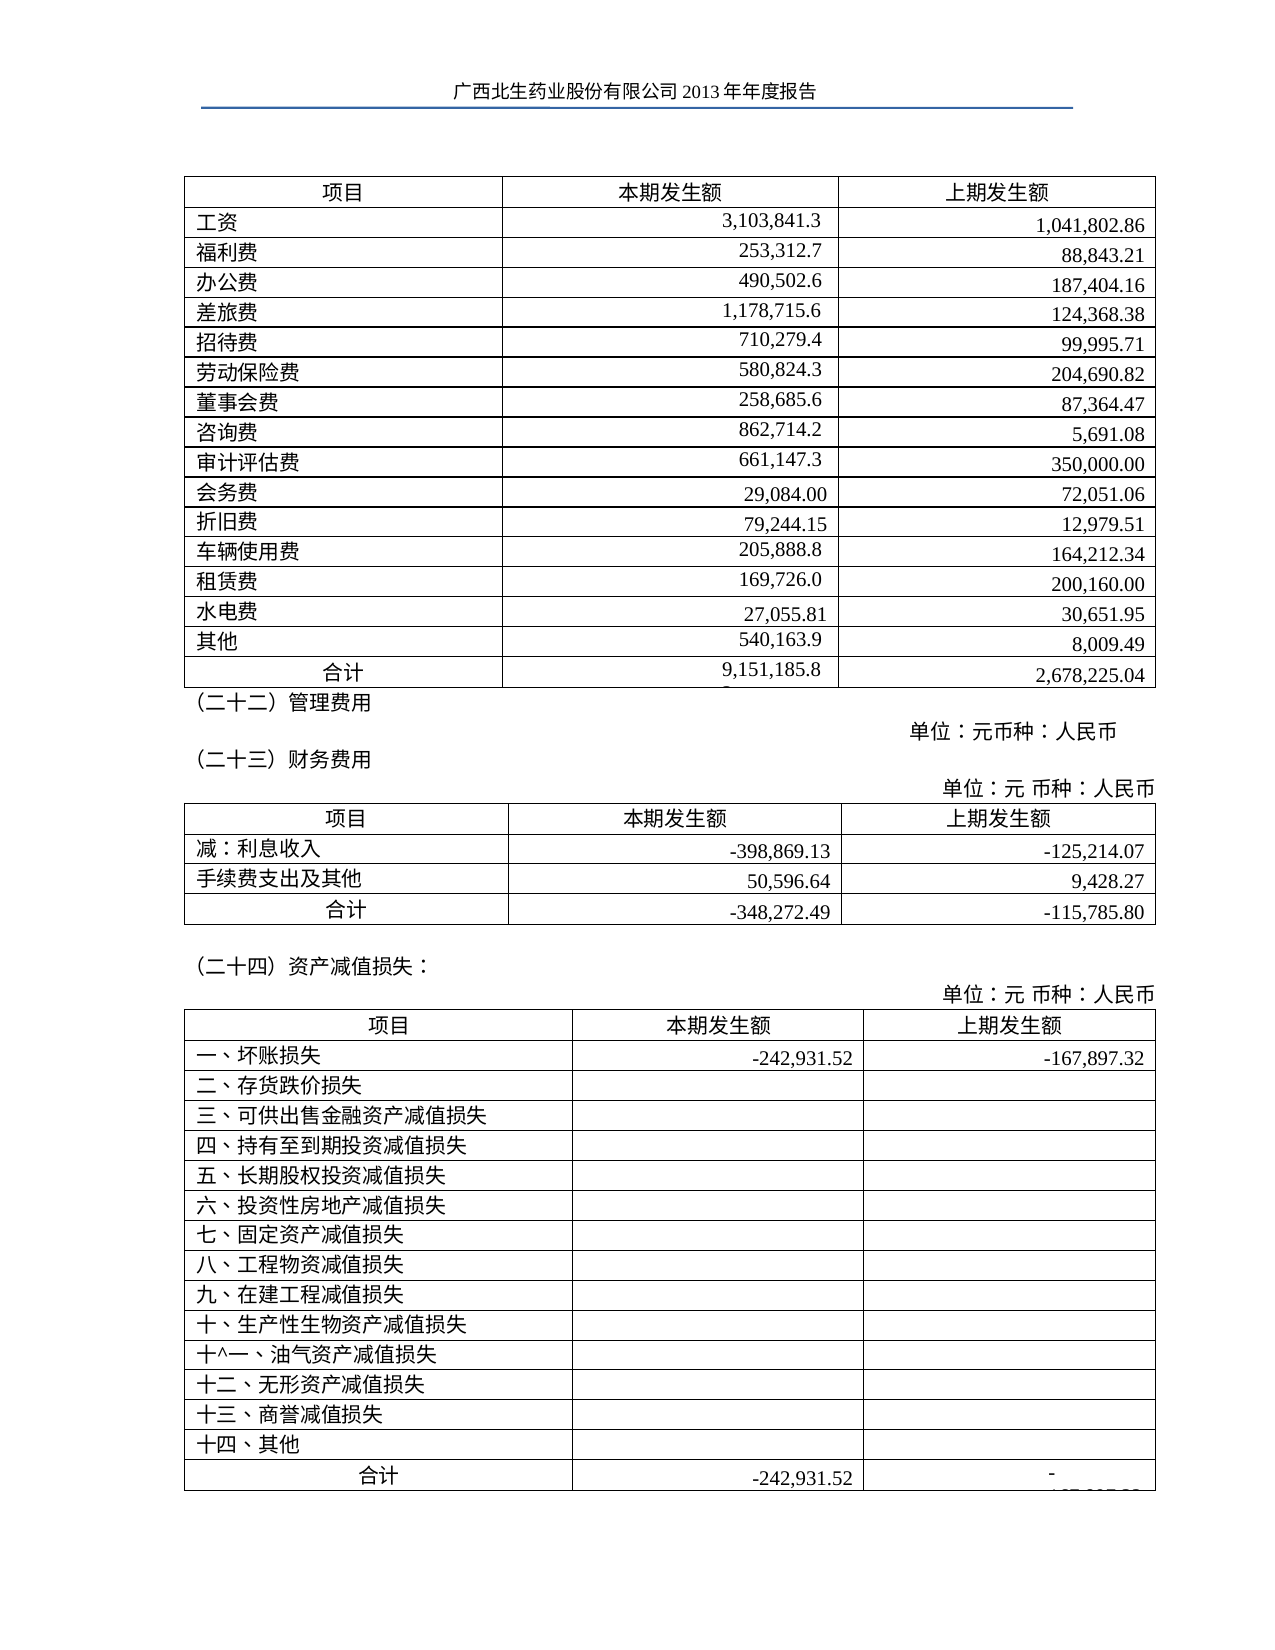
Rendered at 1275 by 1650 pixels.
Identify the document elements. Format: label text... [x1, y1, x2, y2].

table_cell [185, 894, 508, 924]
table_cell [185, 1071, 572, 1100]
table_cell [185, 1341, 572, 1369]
text 单位：元 币种：人民币 [184, 981, 1156, 1009]
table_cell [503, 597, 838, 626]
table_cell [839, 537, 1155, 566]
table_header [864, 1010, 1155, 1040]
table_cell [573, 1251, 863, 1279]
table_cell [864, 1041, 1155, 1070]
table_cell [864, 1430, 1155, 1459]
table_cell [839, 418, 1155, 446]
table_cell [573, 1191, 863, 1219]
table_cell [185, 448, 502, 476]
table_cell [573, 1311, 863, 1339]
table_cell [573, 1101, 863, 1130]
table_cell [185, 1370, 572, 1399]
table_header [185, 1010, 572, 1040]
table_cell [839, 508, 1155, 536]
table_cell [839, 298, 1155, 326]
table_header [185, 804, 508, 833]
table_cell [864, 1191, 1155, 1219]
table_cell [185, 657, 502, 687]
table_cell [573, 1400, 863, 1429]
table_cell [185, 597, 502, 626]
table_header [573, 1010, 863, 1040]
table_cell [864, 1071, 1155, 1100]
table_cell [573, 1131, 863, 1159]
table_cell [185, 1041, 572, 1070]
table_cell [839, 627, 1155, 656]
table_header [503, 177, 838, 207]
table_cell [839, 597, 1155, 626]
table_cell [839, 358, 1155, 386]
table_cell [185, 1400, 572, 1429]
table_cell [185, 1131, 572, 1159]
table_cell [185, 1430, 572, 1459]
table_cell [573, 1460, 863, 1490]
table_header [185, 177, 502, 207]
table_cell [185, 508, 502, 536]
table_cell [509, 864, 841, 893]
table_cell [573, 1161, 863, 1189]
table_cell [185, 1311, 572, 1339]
text （二十四）资产减值损失： [184, 952, 1156, 981]
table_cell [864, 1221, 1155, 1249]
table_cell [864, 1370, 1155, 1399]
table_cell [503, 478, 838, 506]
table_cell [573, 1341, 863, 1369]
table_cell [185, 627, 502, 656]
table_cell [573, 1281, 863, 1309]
text 单位：元 币种：人民币 [184, 774, 1156, 802]
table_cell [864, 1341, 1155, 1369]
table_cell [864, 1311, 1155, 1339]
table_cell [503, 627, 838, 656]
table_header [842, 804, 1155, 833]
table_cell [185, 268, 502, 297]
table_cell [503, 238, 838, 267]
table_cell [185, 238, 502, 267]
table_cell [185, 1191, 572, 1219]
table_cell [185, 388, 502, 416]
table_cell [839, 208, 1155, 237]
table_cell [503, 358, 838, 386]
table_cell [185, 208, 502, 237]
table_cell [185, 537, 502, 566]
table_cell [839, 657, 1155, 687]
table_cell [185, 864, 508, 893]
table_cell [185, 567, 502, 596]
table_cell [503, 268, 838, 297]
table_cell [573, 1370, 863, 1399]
text 单位：元币种：人民币 [897, 717, 1130, 746]
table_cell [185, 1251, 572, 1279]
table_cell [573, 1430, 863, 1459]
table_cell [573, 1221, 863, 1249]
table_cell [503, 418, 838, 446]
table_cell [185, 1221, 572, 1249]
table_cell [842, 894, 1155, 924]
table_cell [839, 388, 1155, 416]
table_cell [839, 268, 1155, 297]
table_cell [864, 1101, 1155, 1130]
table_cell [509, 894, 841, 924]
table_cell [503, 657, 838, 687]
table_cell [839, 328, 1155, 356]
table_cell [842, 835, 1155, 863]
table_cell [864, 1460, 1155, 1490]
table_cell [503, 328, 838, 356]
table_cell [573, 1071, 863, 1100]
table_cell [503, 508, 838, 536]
text （二十三）财务费用 [184, 688, 1156, 774]
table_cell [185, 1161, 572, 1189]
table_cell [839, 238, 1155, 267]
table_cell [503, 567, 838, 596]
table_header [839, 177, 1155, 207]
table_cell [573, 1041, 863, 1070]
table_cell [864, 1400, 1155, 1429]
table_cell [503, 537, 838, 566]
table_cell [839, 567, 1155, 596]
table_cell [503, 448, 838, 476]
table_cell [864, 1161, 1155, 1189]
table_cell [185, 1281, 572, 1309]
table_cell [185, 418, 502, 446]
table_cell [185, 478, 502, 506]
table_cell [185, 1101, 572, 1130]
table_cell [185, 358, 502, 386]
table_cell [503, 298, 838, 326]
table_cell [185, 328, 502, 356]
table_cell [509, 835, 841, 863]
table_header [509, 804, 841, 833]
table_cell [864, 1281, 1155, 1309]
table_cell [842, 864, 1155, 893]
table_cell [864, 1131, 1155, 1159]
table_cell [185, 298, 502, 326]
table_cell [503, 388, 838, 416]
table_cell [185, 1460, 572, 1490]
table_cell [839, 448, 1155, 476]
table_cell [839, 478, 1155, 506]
text （二十二）管理费用 [184, 688, 378, 716]
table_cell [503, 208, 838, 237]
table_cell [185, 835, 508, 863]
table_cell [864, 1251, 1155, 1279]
